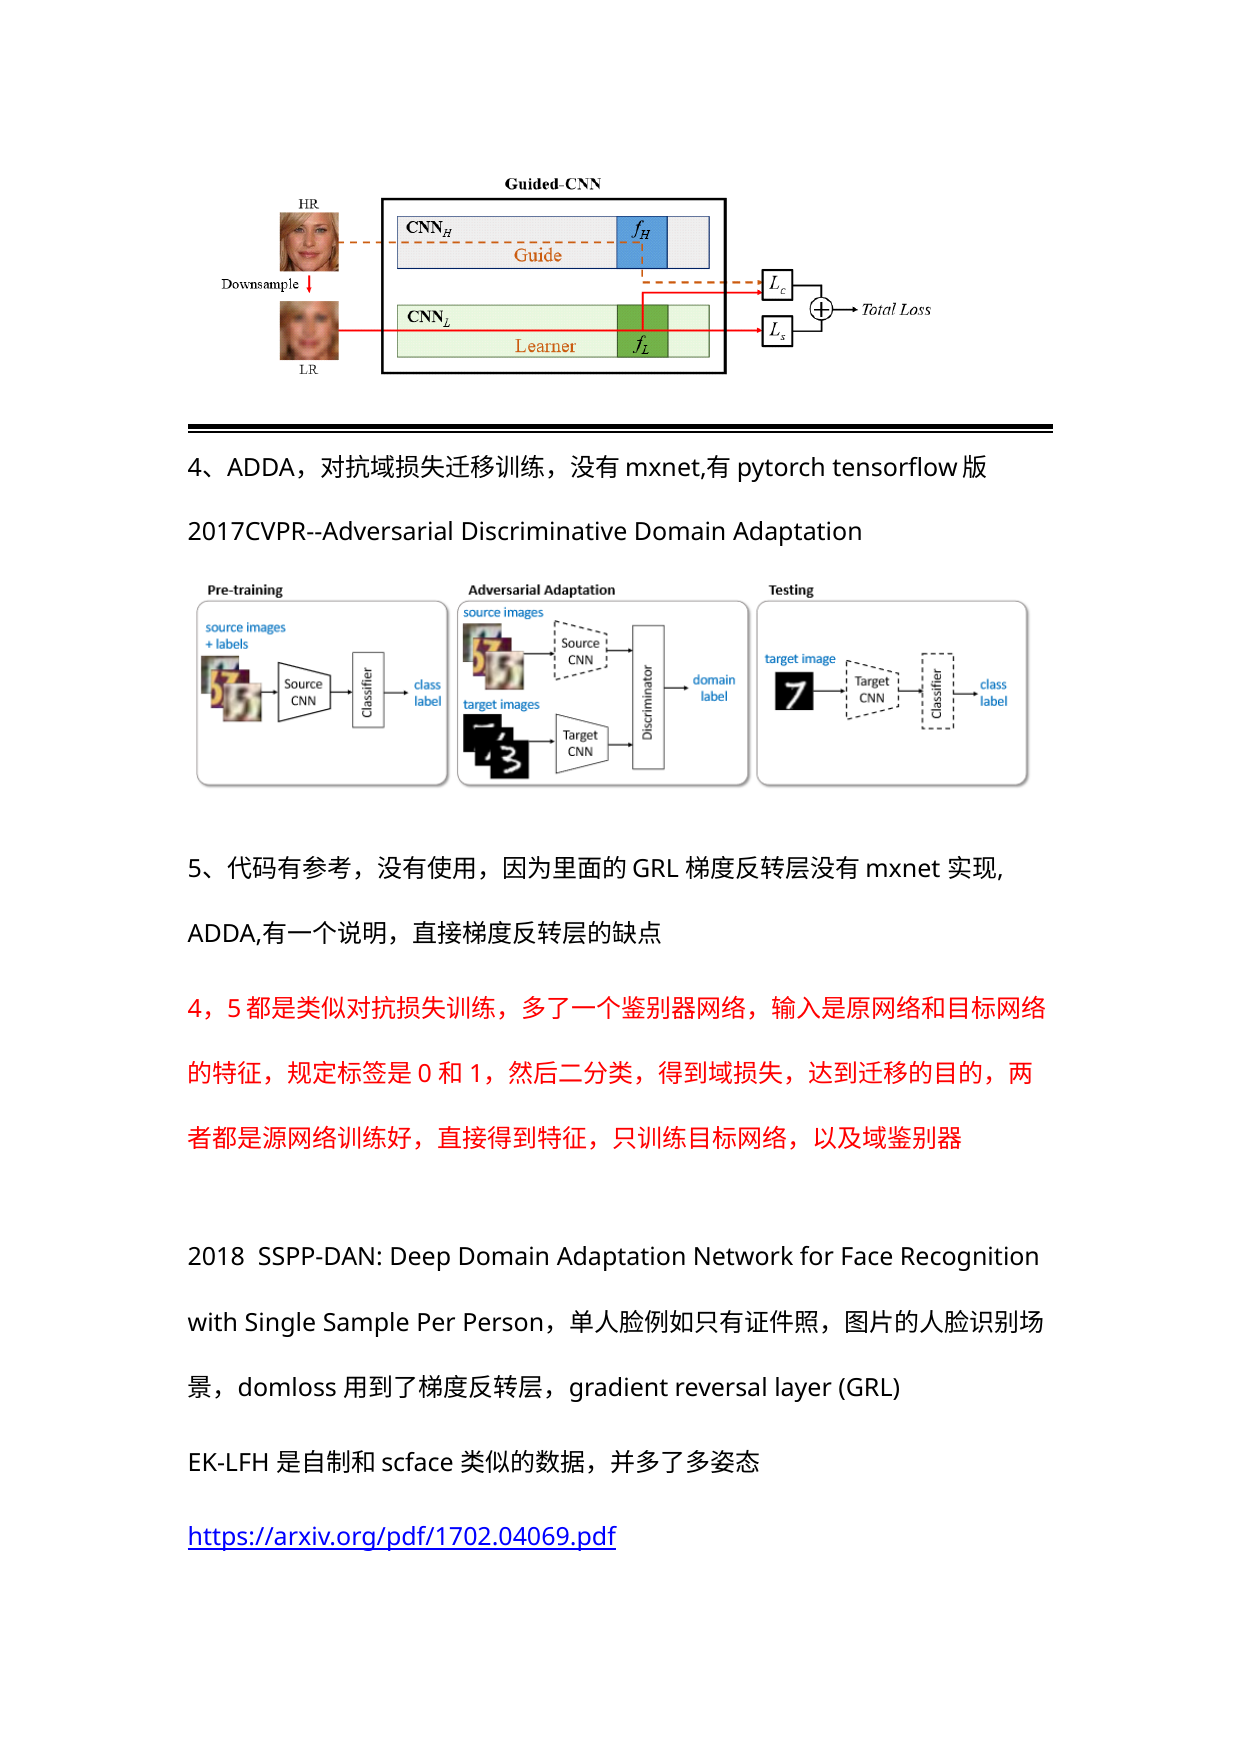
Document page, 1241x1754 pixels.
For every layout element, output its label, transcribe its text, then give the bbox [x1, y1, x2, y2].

text EK-LFH 是自制和scface 类似的数据，并多了多姿态 [187, 1428, 1053, 1493]
text 2018 SSPP-DAN: Deep Domain Adaptation Network for Face Recognition with Single Sample Per Person，单人脸例如只有证件照，图片的人脸识别场景，domloss 用到了梯度反转层，gradient reversal layer (GRL) [187, 1223, 1053, 1418]
text 5、代码有参考，没有使用，因为里面的GRL 梯度反转层没有mxnet 实现, ADDA,有一个说明，直接梯度反转层的缺点 [187, 834, 1053, 964]
text 4、ADDA，对抗域损失迁移训练，没有mxnet,有pytorch tensorflow版 [187, 433, 1053, 498]
text 2017CVPR--Adversarial Discriminative Domain Adaptation [187, 498, 1053, 563]
picture [187, 161, 959, 391]
text https://arxiv.org/pdf/1702.04069.pdf [187, 1503, 1053, 1568]
picture [187, 563, 1053, 805]
text 4，5都是类似对抗损失训练，多了一个鉴别器网络，输入是原网络和目标网络的特征，规定标签是0 和 1，然后二分类，得到域损失，达到迁移的目的，两者都是源网络训练好，直接得到特征，只训练目标网络，以及域鉴别器 [187, 974, 1053, 1169]
